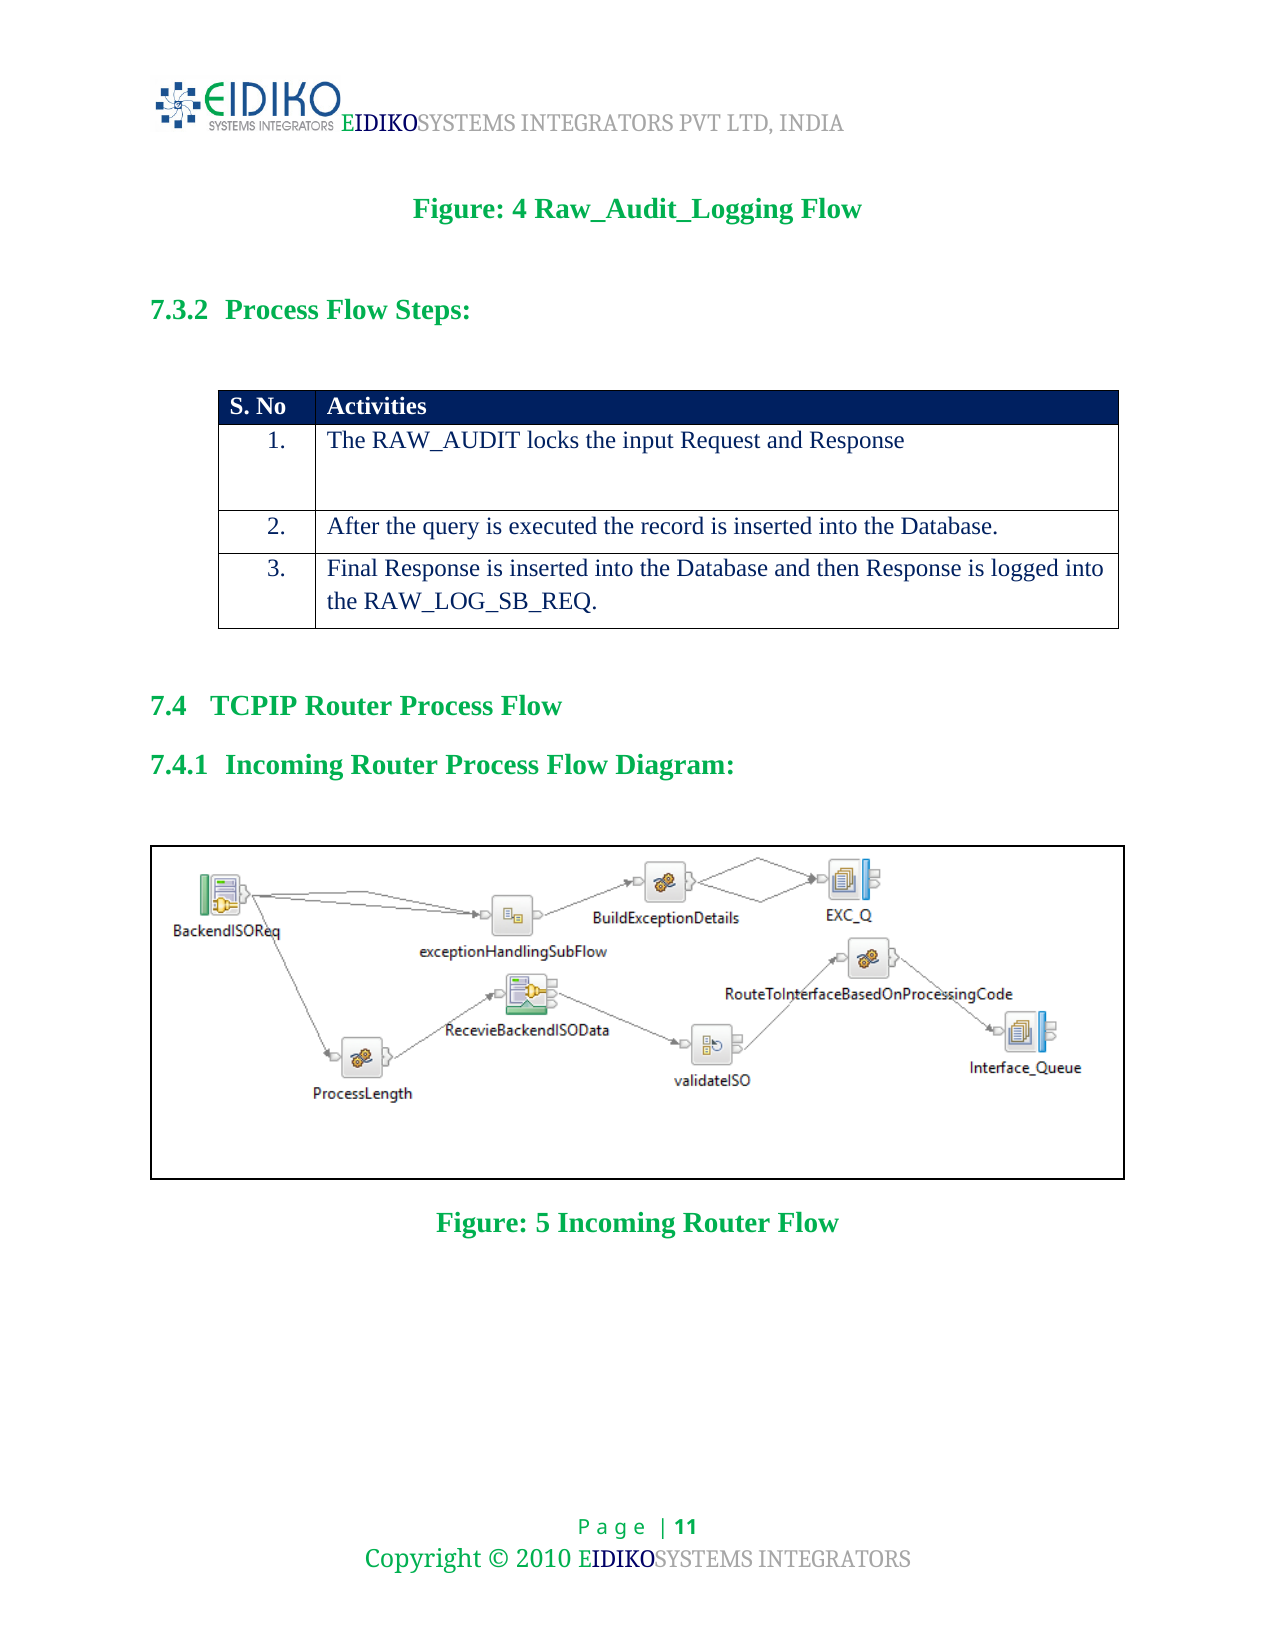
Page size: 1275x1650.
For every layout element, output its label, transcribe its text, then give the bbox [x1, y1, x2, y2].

table_cell The RAW_AUDIT locks the input Request and Response [316, 425, 1118, 510]
table_header S. No [219, 391, 315, 424]
picture [152, 847, 1123, 1178]
table_cell Final Response is inserted into the Database and then Response is logged into the RAW_LOG_SB_REQ. [316, 554, 1118, 627]
subtitle Process Flow Steps: [150, 292, 1125, 326]
table_cell [219, 554, 315, 627]
table_cell [219, 511, 315, 552]
table_header Activities [316, 391, 1118, 424]
subtitle TCPIP Router Process Flow [150, 688, 1125, 721]
table_cell [219, 425, 315, 510]
text Figure: 5 Incoming Router Flow [150, 1205, 1125, 1238]
subtitle Incoming Router Process Flow Diagram: [150, 747, 1125, 781]
text Figure: 4 Raw_Audit_Logging Flow [150, 191, 1125, 225]
picture [150, 75, 341, 132]
table_cell After the query is executed the record is inserted into the Database. [316, 511, 1118, 552]
